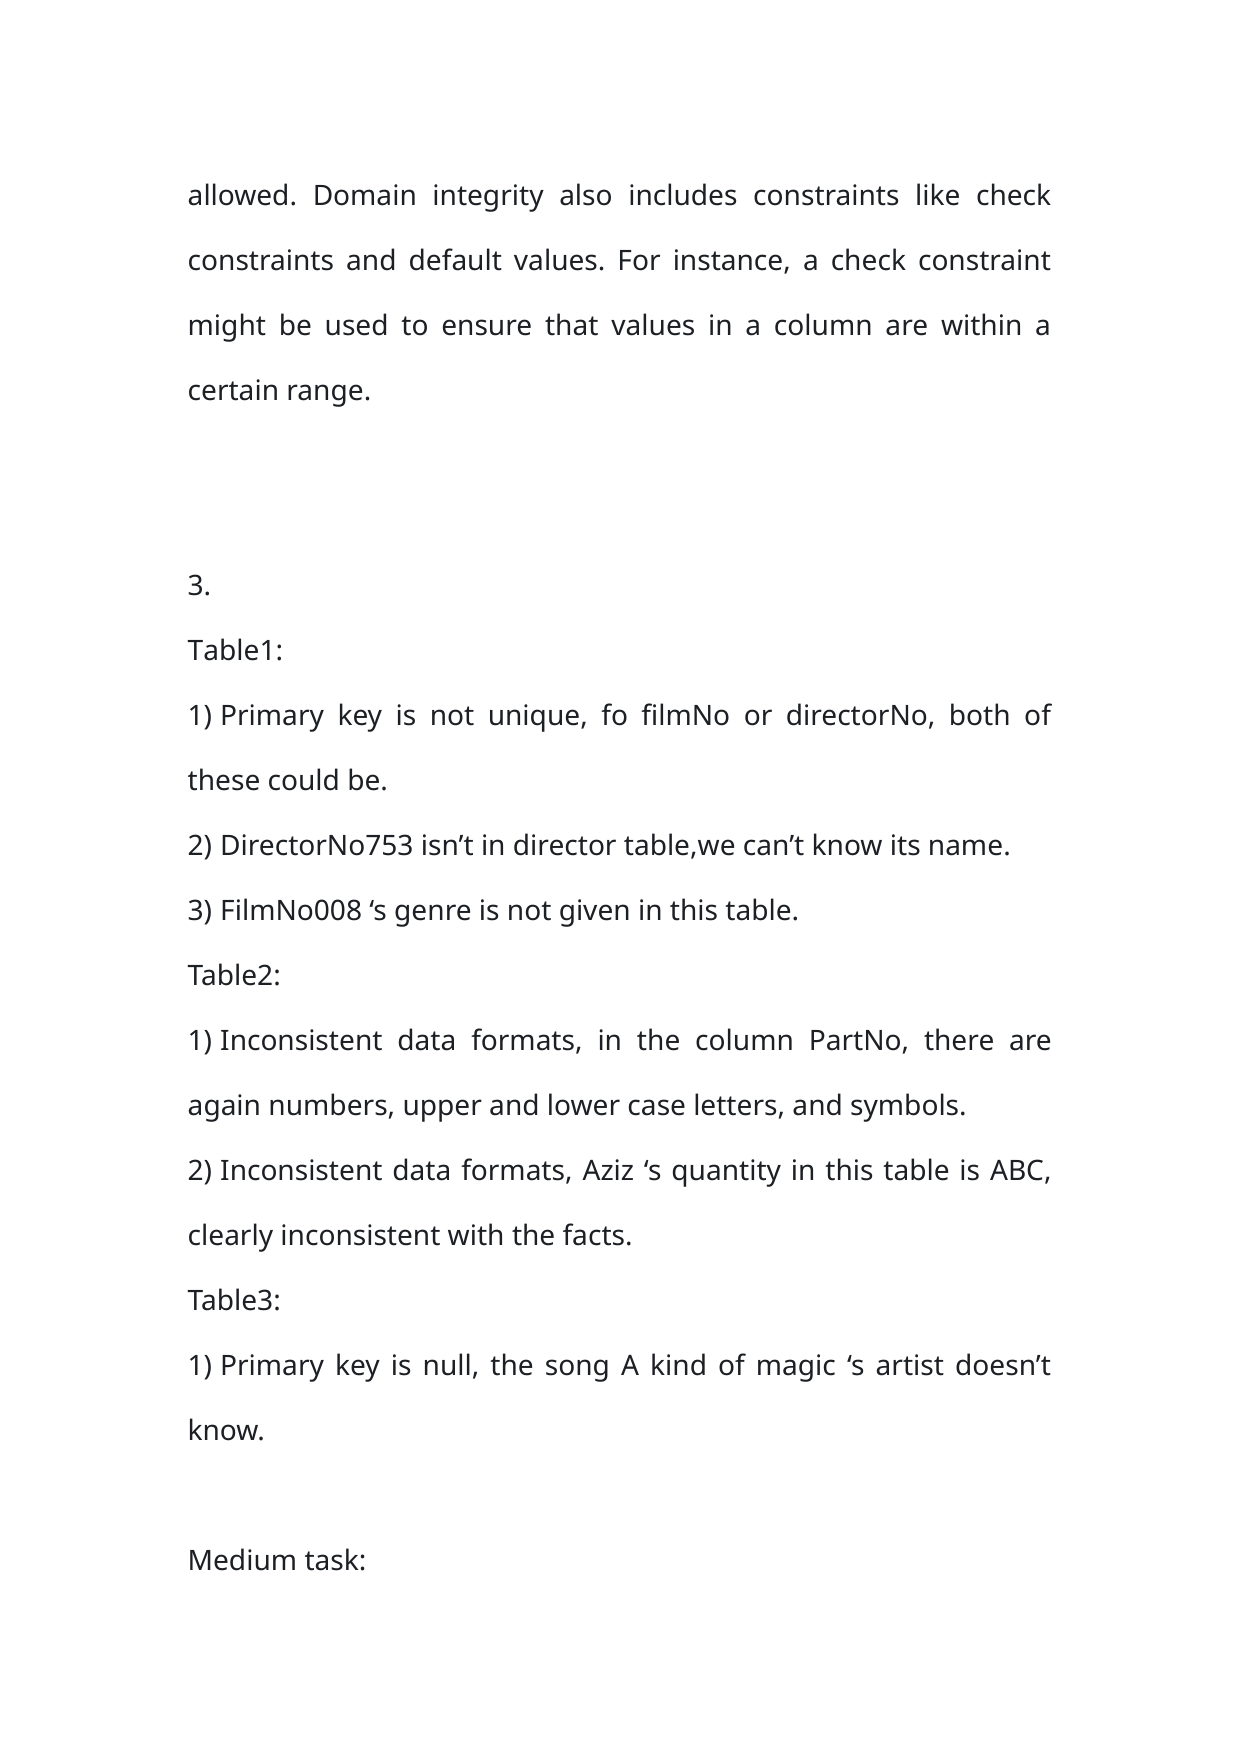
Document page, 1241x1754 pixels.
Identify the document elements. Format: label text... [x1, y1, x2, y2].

list FilmNo008 ‘s genre is not given in this table. [187, 877, 1053, 942]
list DirectorNo753 isn’t in director table,we can’t know its name. [187, 812, 1053, 877]
list Table3: [187, 1267, 1053, 1332]
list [187, 162, 1053, 422]
list Inconsistent data formats, in the column PartNo, there are again numbers, upper and lower case letters, and symbols. [187, 1007, 1053, 1137]
list Inconsistent data formats, Aziz ‘s quantity in this table is ABC, clearly inconsistent with the facts. [187, 1137, 1053, 1267]
list Primary key is not unique, fo filmNo or directorNo, both of these could be. [187, 682, 1053, 812]
list 3. [187, 552, 1053, 617]
list Table2: [187, 942, 1053, 1007]
list Primary key is null, the song A kind of magic ‘s artist doesn’t know. [187, 1332, 1053, 1462]
list Medium task: [187, 1527, 1053, 1592]
list Table1: [187, 617, 1053, 682]
